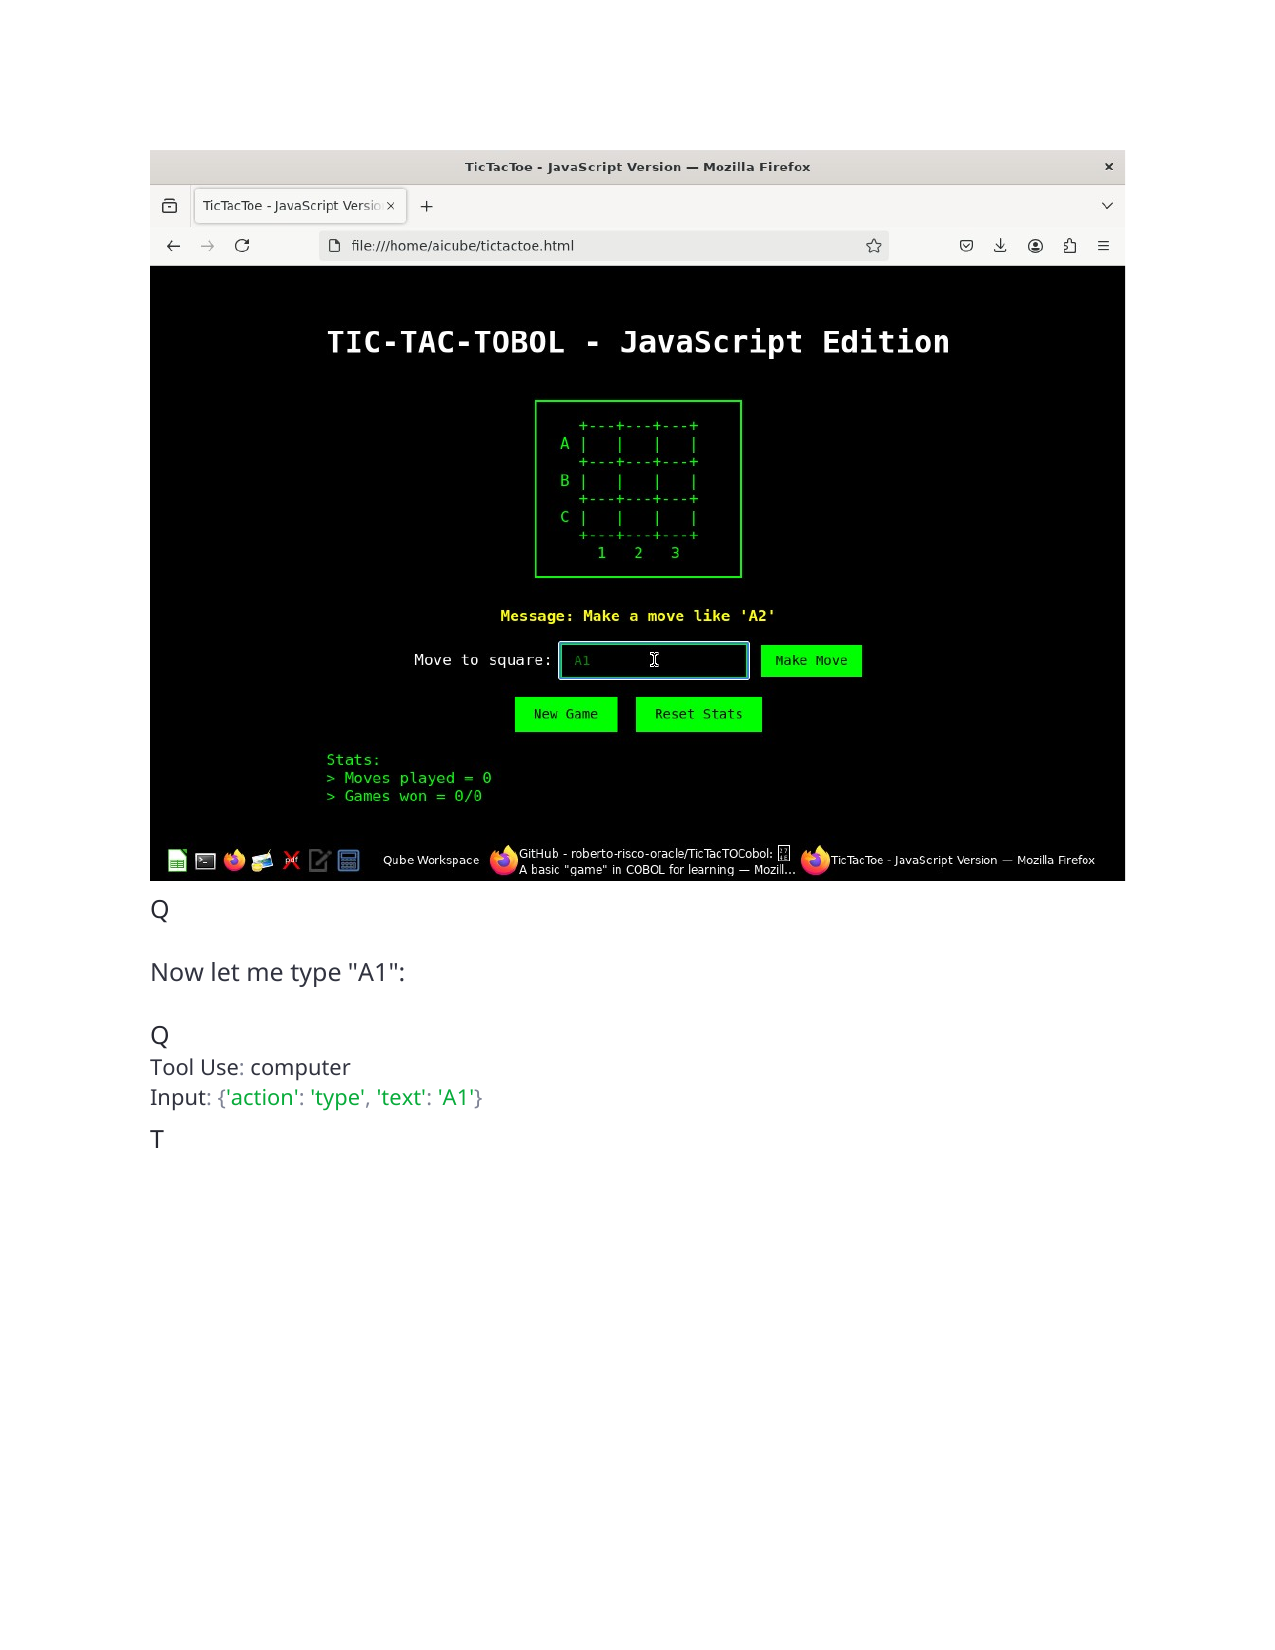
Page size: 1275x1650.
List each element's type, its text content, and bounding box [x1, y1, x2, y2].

text Q [150, 1018, 1125, 1052]
picture [150, 150, 1125, 881]
text Input: {'action': 'type', 'text': 'A1'} [150, 1082, 1125, 1111]
text Q [150, 891, 1125, 925]
text Now let me type "A1": [150, 954, 1125, 988]
text Tool Use: computer [150, 1052, 1125, 1082]
text T [150, 1122, 1125, 1156]
